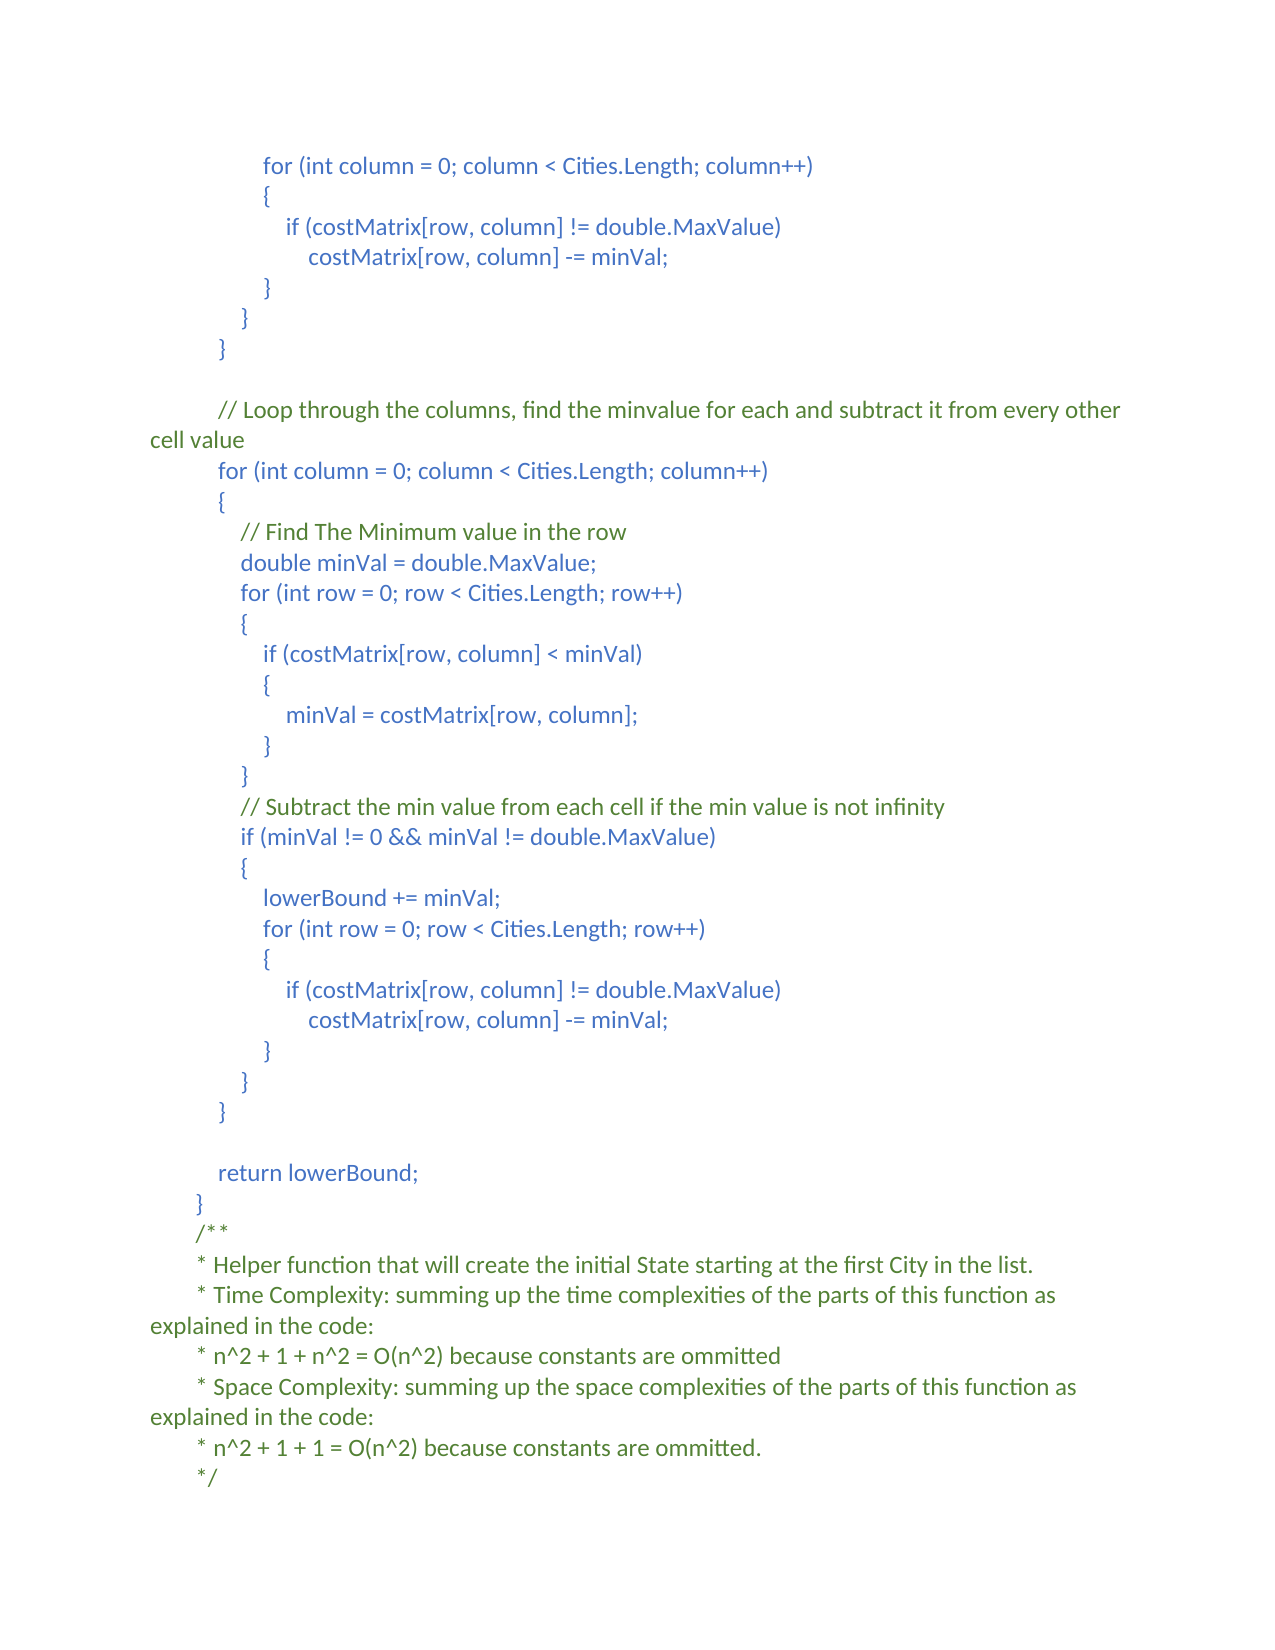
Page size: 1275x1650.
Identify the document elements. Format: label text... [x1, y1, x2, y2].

text } [150, 333, 1125, 364]
text if (costMatrix[row, column] != double.MaxValue) [150, 974, 1125, 1004]
text } [150, 272, 1125, 303]
text } [150, 1035, 1125, 1066]
text for (int row = 0; row < Cities.Length; row++) [150, 913, 1125, 943]
text { [150, 181, 1125, 211]
text // Subtract the min value from each cell if the min value is not infinity [150, 791, 1125, 821]
text if (costMatrix[row, column] < minVal) [150, 638, 1125, 669]
text } [150, 1066, 1125, 1096]
text { [150, 852, 1125, 882]
text costMatrix[row, column] -= minVal; [150, 242, 1125, 272]
text } [150, 1188, 1125, 1218]
text */ [150, 1462, 1125, 1493]
text // Loop through the columns, find the minvalue for each and subtract it from every other cell value [150, 394, 1125, 455]
text lowerBound += minVal; [150, 882, 1125, 913]
text * n^2 + 1 + 1 = O(n^2) because constants are ommitted. [150, 1432, 1125, 1462]
text /** [150, 1218, 1125, 1249]
text minVal = costMatrix[row, column]; [150, 699, 1125, 730]
text if (costMatrix[row, column] != double.MaxValue) [150, 211, 1125, 242]
text * Helper function that will create the initial State starting at the first City in the list. [150, 1249, 1125, 1279]
text return lowerBound; [150, 1157, 1125, 1188]
text { [150, 608, 1125, 638]
text { [150, 943, 1125, 974]
text } [150, 1096, 1125, 1127]
text } [150, 760, 1125, 791]
text // Find The Minimum value in the row [150, 516, 1125, 547]
text * Time Complexity: summing up the time complexities of the parts of this function as explained in the code: [150, 1279, 1125, 1340]
text for (int column = 0; column < Cities.Length; column++) [150, 150, 1125, 181]
text for (int column = 0; column < Cities.Length; column++) [150, 455, 1125, 486]
text { [150, 669, 1125, 699]
text costMatrix[row, column] -= minVal; [150, 1004, 1125, 1035]
text { [150, 486, 1125, 516]
text double minVal = double.MaxValue; [150, 547, 1125, 577]
text * n^2 + 1 + n^2 = O(n^2) because constants are ommitted [150, 1340, 1125, 1371]
text * Space Complexity: summing up the space complexities of the parts of this function as explained in the code: [150, 1371, 1125, 1432]
text if (minVal != 0 && minVal != double.MaxValue) [150, 821, 1125, 852]
text } [150, 303, 1125, 333]
text } [150, 730, 1125, 760]
text for (int row = 0; row < Cities.Length; row++) [150, 577, 1125, 608]
